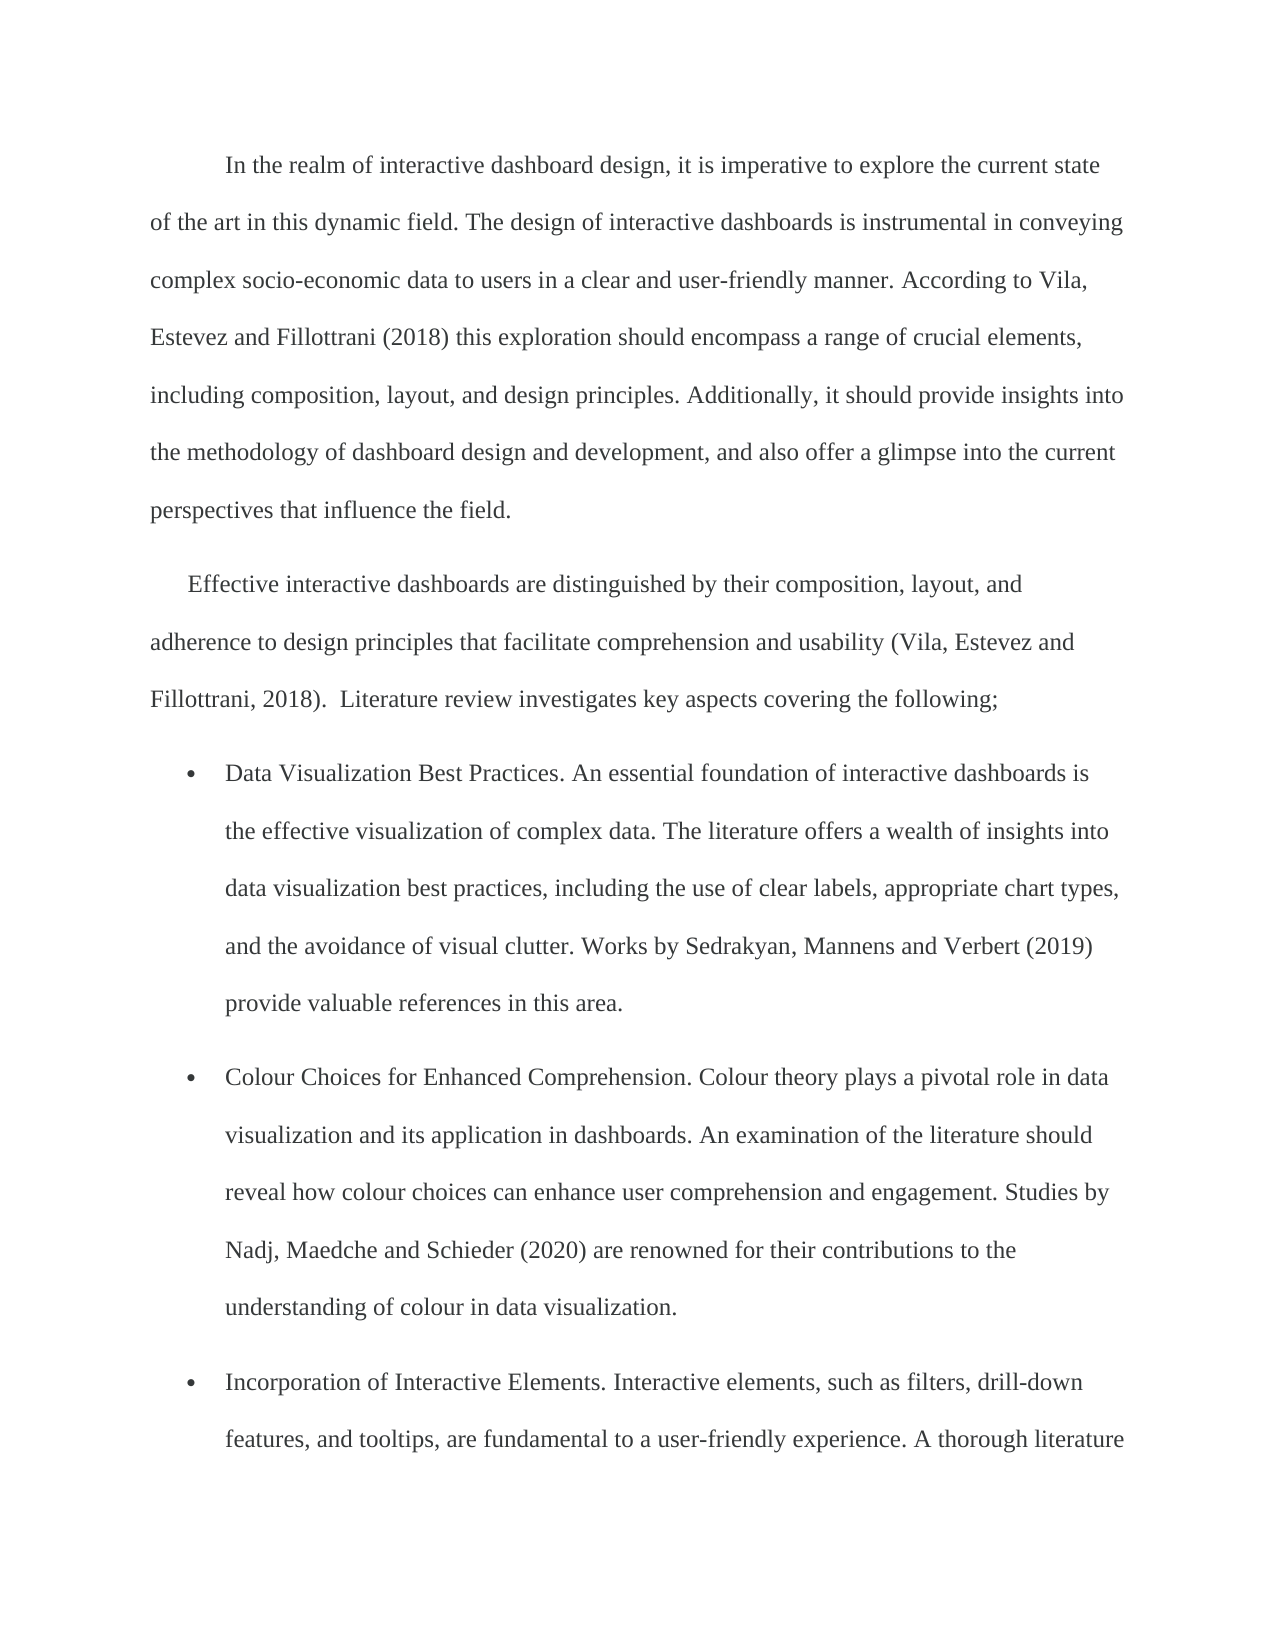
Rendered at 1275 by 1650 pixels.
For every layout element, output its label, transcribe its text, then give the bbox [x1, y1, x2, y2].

list Data Visualization Best Practices. An essential foundation of interactive dashboards is the effective visualization of complex data. The literature offers a wealth of insights into data visualization best practices, including the use of clear labels, appropriate chart types, and the avoidance of visual clutter. Works by Sedrakyan, Mannens and Verbert (2019) provide valuable references in this area. [187, 758, 1125, 1017]
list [187, 1367, 1125, 1453]
list Colour Choices for Enhanced Comprehension. Colour theory plays a pivotal role in data visualization and its application in dashboards. An examination of the literature should reveal how colour choices can enhance user comprehension and engagement. Studies by Nadj, Maedche and Schieder (2020) are renowned for their contributions to the understanding of colour in data visualization. [187, 1062, 1125, 1321]
text Effective interactive dashboards are distinguished by their composition, layout, and adherence to design principles that facilitate comprehension and usability (Vila, Estevez and Fillottrani, 2018). Literature review investigates key aspects covering the following; [150, 569, 1125, 713]
text In the realm of interactive dashboard design, it is imperative to explore the current state of the art in this dynamic field. The design of interactive dashboards is instrumental in conveying complex socio-economic data to users in a clear and user-friendly manner. According to Vila, Estevez and Fillottrani (2018) this exploration should encompass a range of crucial elements, including composition, layout, and design principles. Additionally, it should provide insights into the methodology of dashboard design and development, and also offer a glimpse into the current perspectives that influence the field. [150, 150, 1125, 524]
